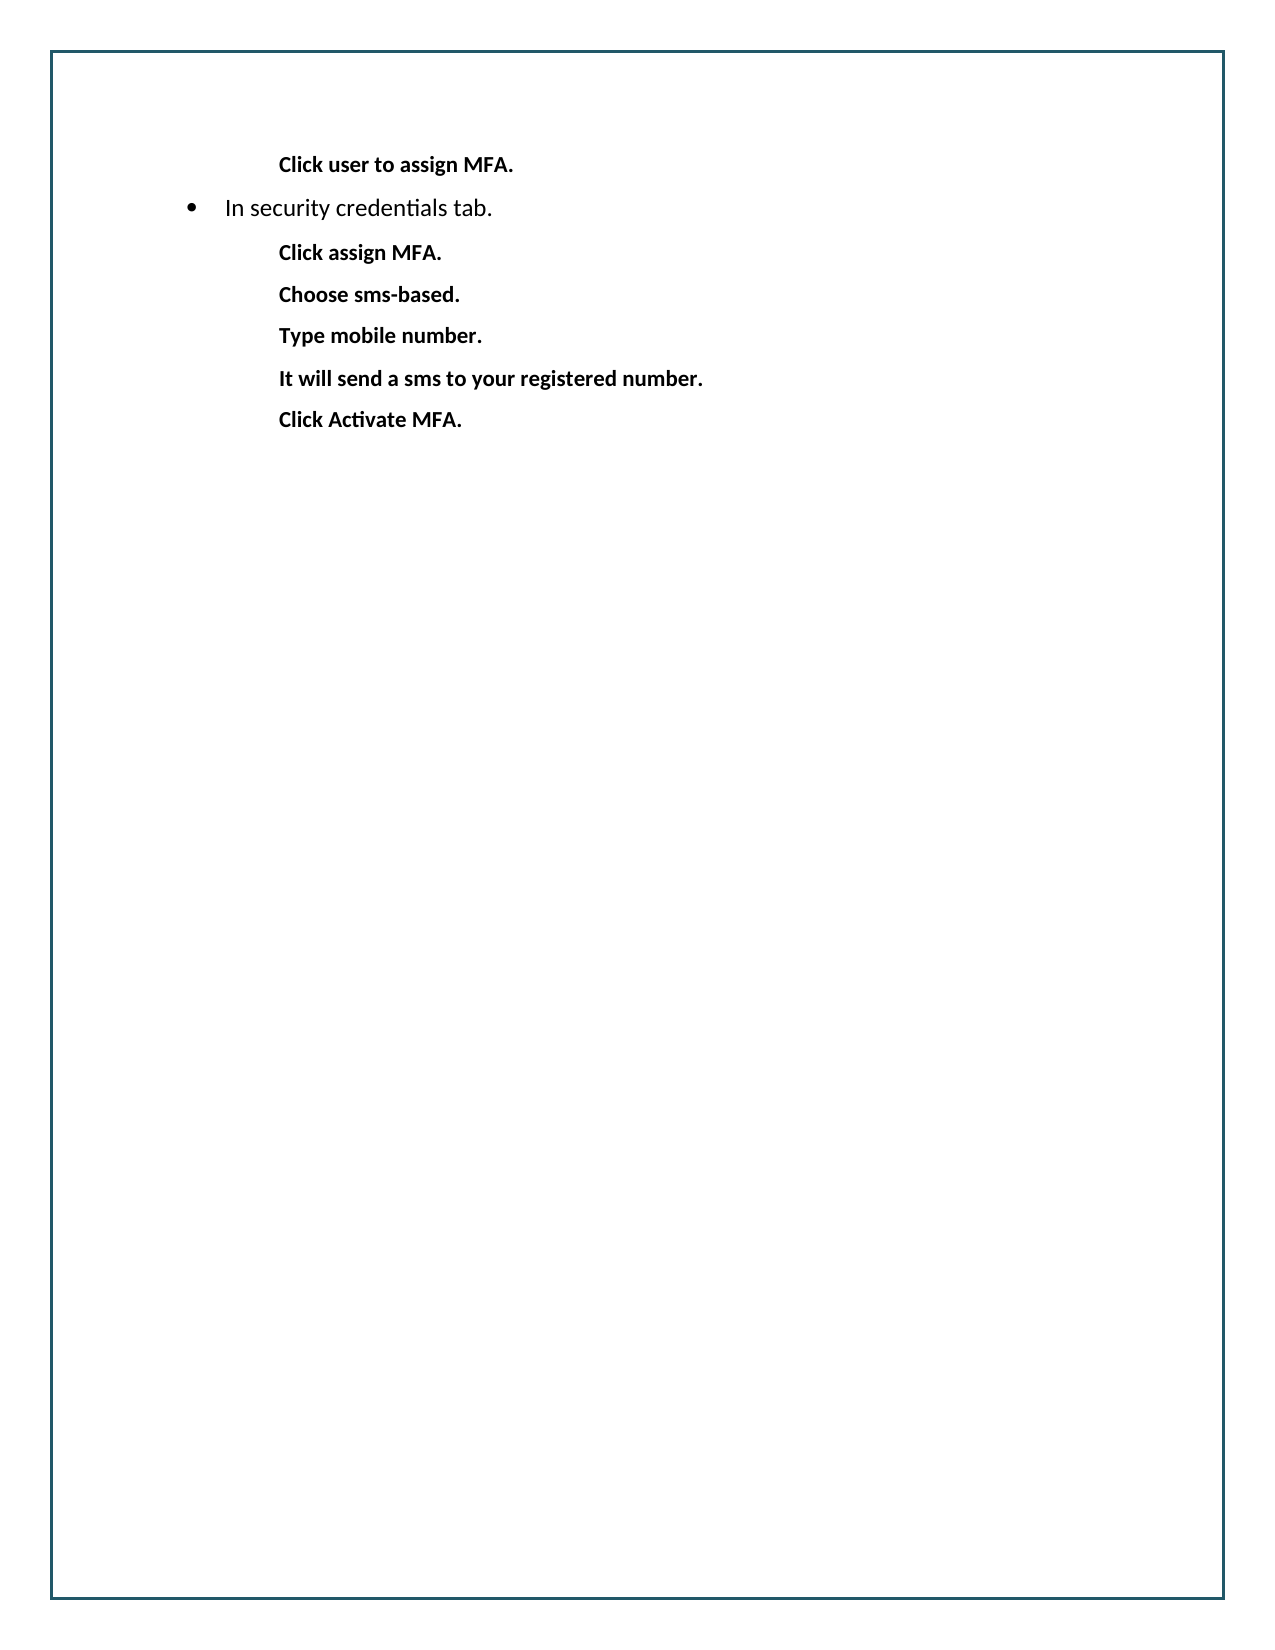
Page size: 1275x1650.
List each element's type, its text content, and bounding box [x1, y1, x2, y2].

list In security credentials tab. [187, 192, 958, 222]
text Click user to assign MFA. [279, 150, 1125, 178]
text It will send a sms to your registered number. [279, 364, 1125, 392]
text Click assign MFA. [279, 238, 1125, 266]
text Type mobile number. [279, 322, 1125, 350]
text Click Activate MFA. [279, 406, 1125, 434]
text Choose sms-based. [279, 280, 1125, 308]
